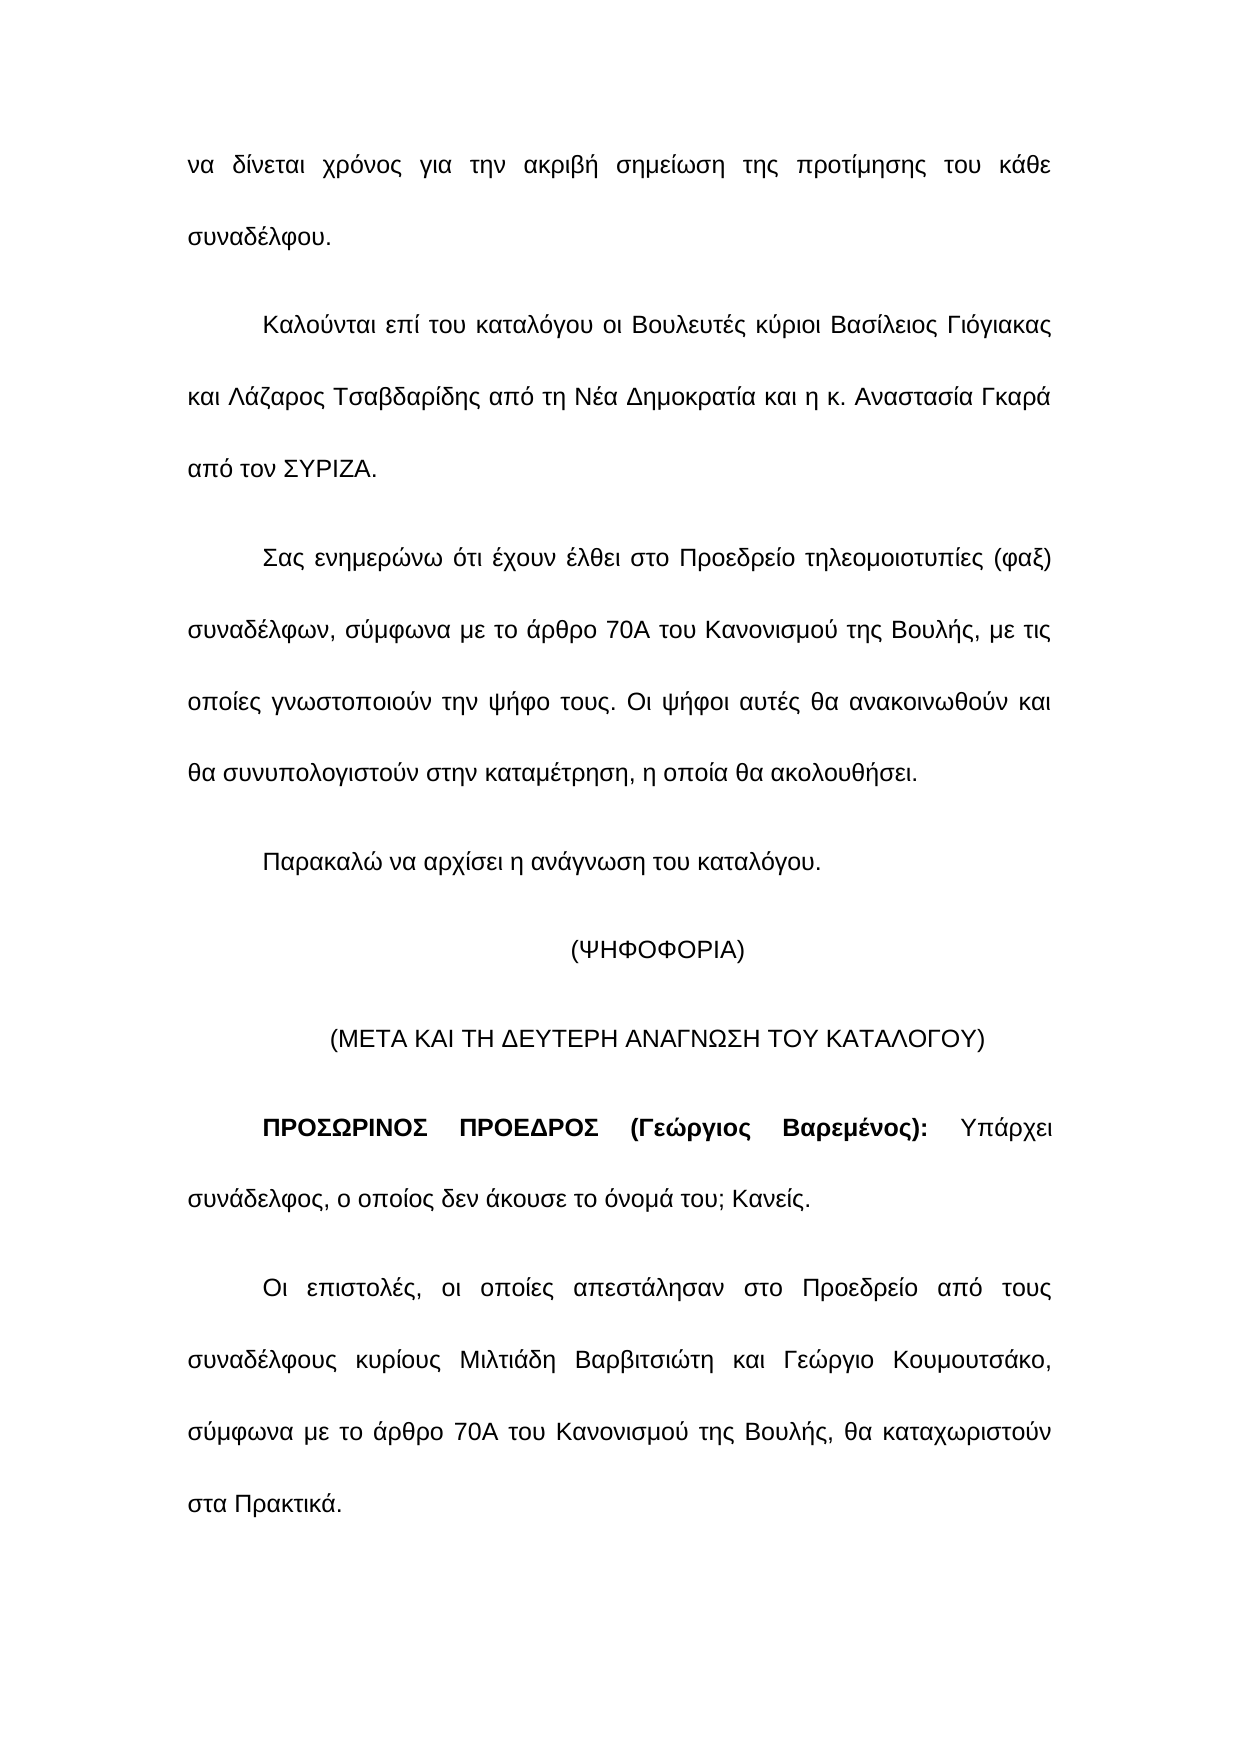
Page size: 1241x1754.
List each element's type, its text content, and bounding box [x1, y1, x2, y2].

text Παρακαλώ να αρχίσει η ανάγνωση του καταλόγου. [187, 847, 1053, 876]
text (ΜΕΤΑ ΚΑΙ ΤΗ ΔΕΥΤΕΡΗ ΑΝΑΓΝΩΣΗ ΤΟΥ ΚΑΤΑΛΟΓΟΥ) [187, 1024, 1053, 1053]
text ΠΡΟΣΩΡΙΝΟΣ ΠΡΟΕΔΡΟΣ (Γεώργιος Βαρεμένος): Υπάρχει συνάδελφος, ο οποίος δεν άκουσε το όνομά του; Κανείς. [187, 1112, 1053, 1213]
text Καλούνται επί του καταλόγου οι Βουλευτές κύριοι Βασίλειος Γιόγιακας και Λάζαρος Τσαβδαρίδης από τη Νέα Δημοκρατία και η κ. Αναστασία Γκαρά από τον ΣΥΡΙΖΑ. [187, 310, 1053, 483]
text Οι επιστολές, οι οποίες απεστάλησαν στο Προεδρείο από τους συναδέλφους κυρίους Μιλτιάδη Βαρβιτσιώτη και Γεώργιο Κουμουτσάκο, σύμφωνα με το άρθρο 70Α του Κανονισμού της Βουλής, θα καταχωριστούν στα Πρακτικά. [187, 1273, 1053, 1517]
text (ΨΗΦΟΦΟΡΙΑ) [187, 935, 1053, 964]
text Σας ενημερώνω ότι έχουν έλθει στο Προεδρείο τηλεομοιοτυπίες (φαξ) συναδέλφων, σύμφωνα με το άρθρο 70Α του Κανονισμού της Βουλής, με τις οποίες γνωστοποιούν την ψήφο τους. Οι ψήφοι αυτές θα ανακοινωθούν και θα συνυπολογιστούν στην καταμέτρηση, η οποία θα ακολουθήσει. [187, 543, 1053, 787]
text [187, 150, 1053, 251]
